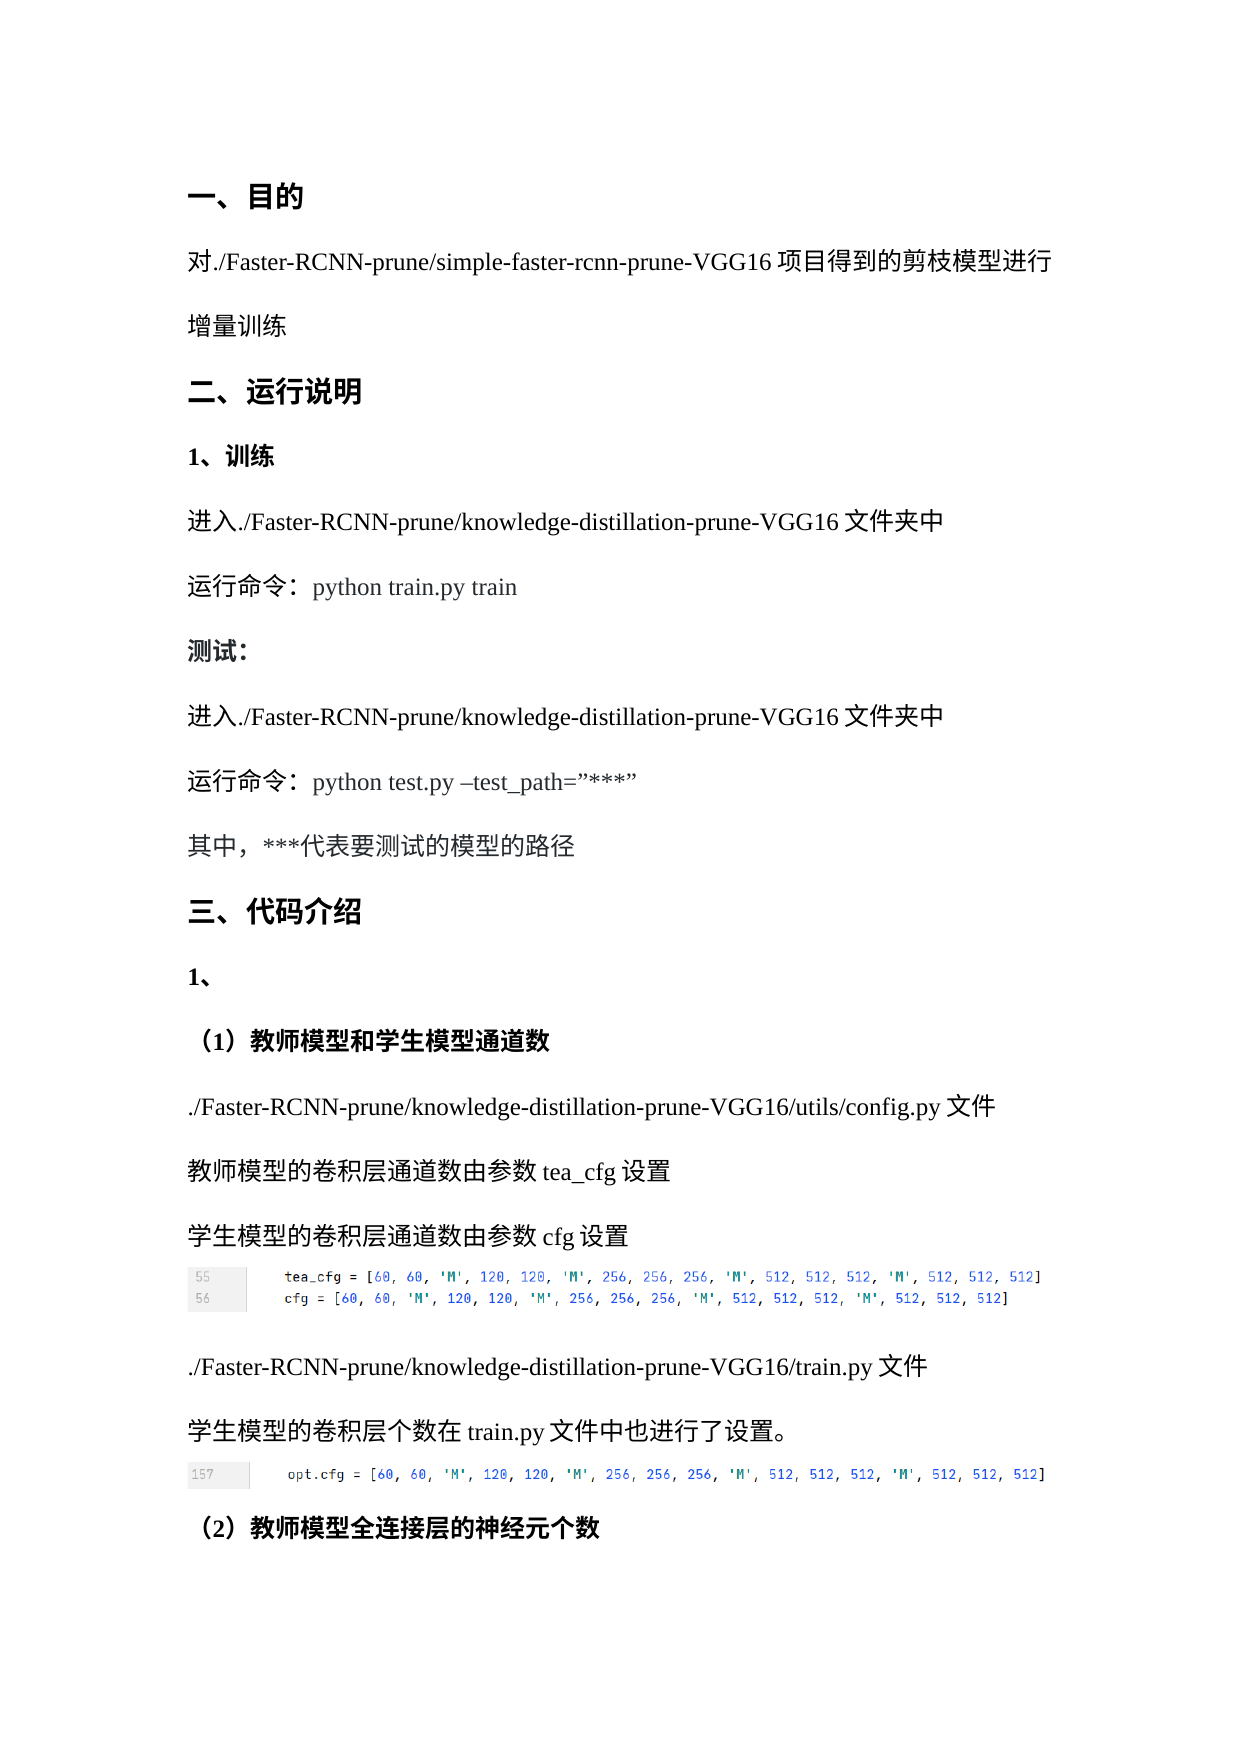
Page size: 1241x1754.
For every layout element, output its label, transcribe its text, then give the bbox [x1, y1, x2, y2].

text ./Faster-RCNN-prune/knowledge-distillation-prune-VGG16/train.py文件 [187, 1332, 1053, 1397]
text 三、代码介绍 [187, 877, 1053, 942]
text 1、训练 [187, 422, 1053, 487]
text 教师模型的卷积层通道数由参数tea_cfg设置 [187, 1137, 1053, 1202]
picture [187, 1267, 1053, 1312]
text ./Faster-RCNN-prune/knowledge-distillation-prune-VGG16/utils/config.py文件 [187, 1072, 1053, 1137]
text 二、运行说明 [187, 357, 1053, 422]
text 一、目的 [187, 162, 1053, 227]
text 对./Faster-RCNN-prune/simple-faster-rcnn-prune-VGG16项目得到的剪枝模型进行增量训练 [187, 227, 1053, 357]
text 学生模型的卷积层个数在train.py文件中也进行了设置。 [187, 1397, 1053, 1462]
text 运行命令：python train.py train [187, 552, 1053, 617]
text 运行命令：python test.py –test_path=”***” [187, 747, 1053, 812]
picture [187, 1462, 1053, 1489]
text （2）教师模型全连接层的神经元个数 [187, 1494, 1053, 1559]
text 1、 [187, 942, 1053, 1007]
text 测试： [187, 617, 1053, 682]
text 进入./Faster-RCNN-prune/knowledge-distillation-prune-VGG16文件夹中 [187, 487, 1053, 552]
text 进入./Faster-RCNN-prune/knowledge-distillation-prune-VGG16文件夹中 [187, 682, 1053, 747]
text 学生模型的卷积层通道数由参数cfg设置 [187, 1202, 1053, 1267]
text 其中，***代表要测试的模型的路径 [187, 812, 1053, 877]
text （1）教师模型和学生模型通道数 [187, 1007, 1053, 1072]
